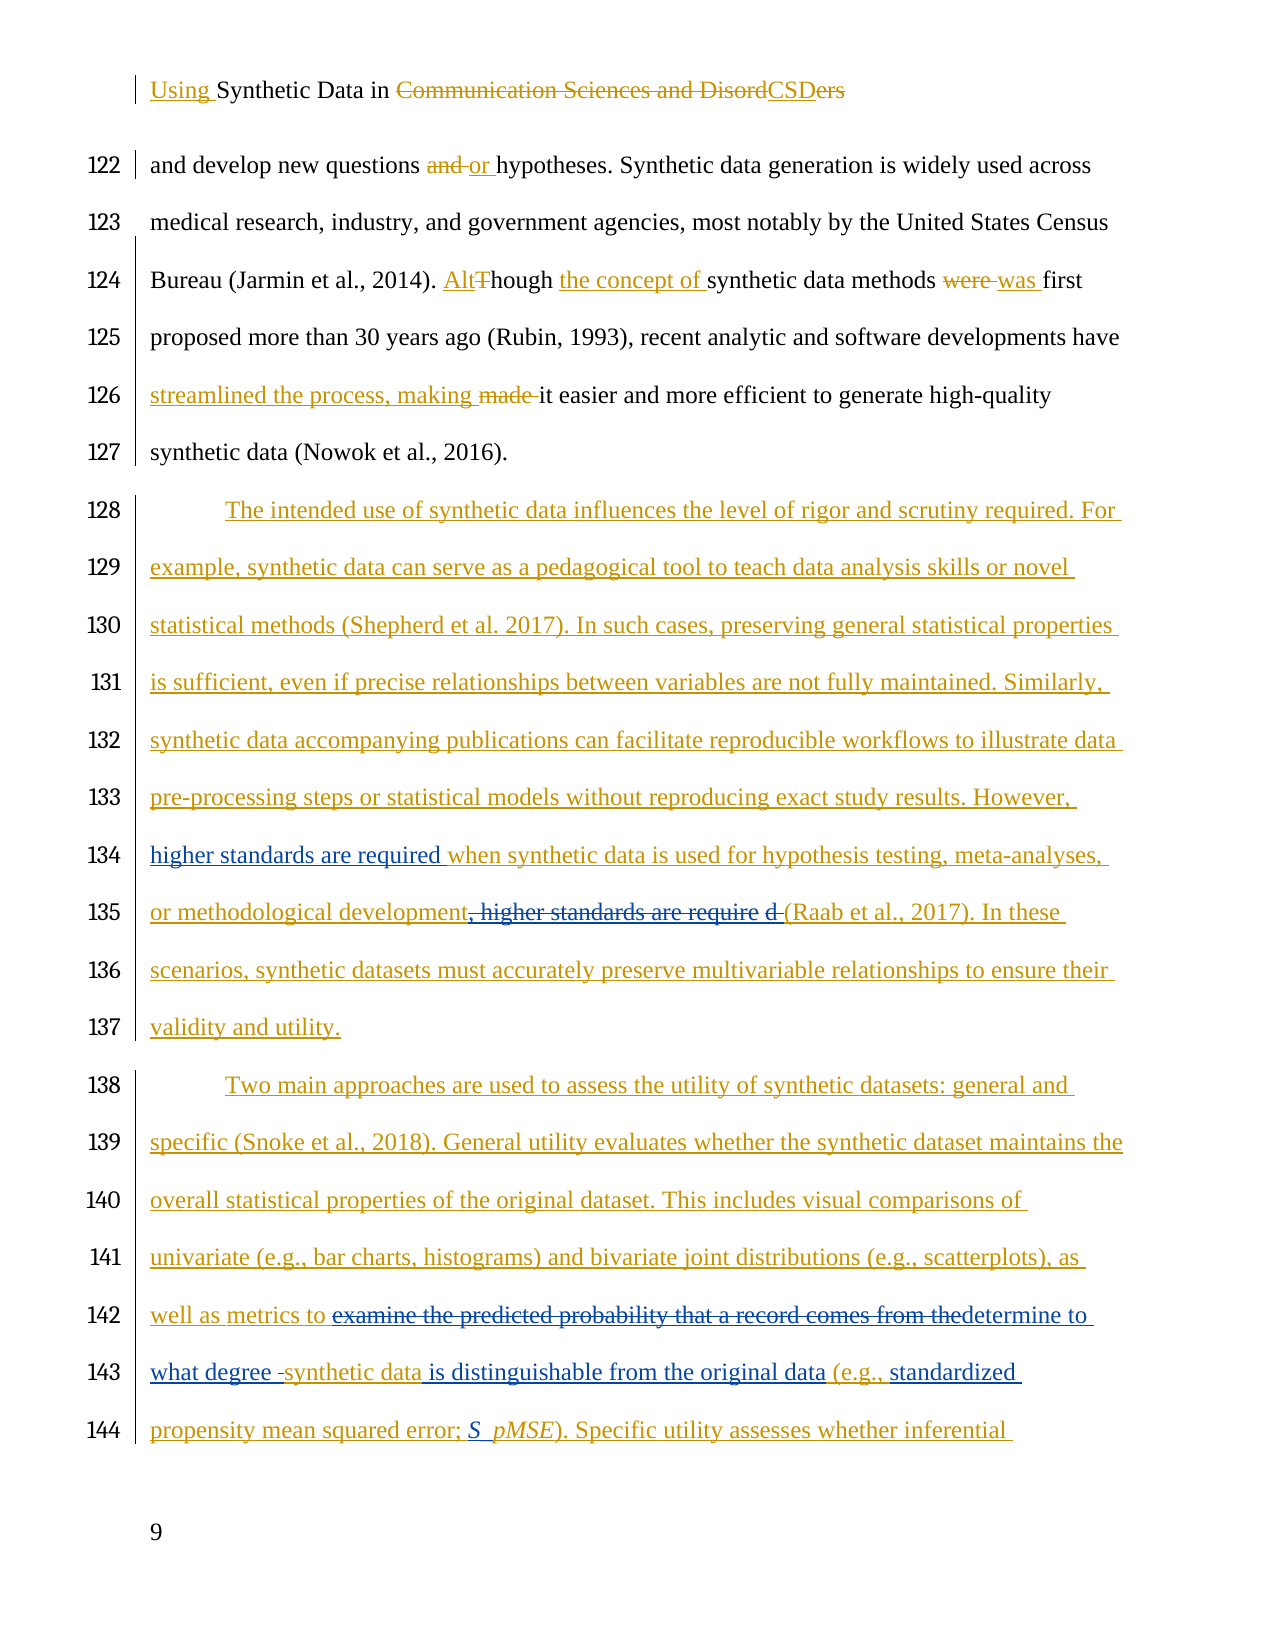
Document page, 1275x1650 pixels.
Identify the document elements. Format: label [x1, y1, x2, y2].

text [150, 150, 1125, 466]
